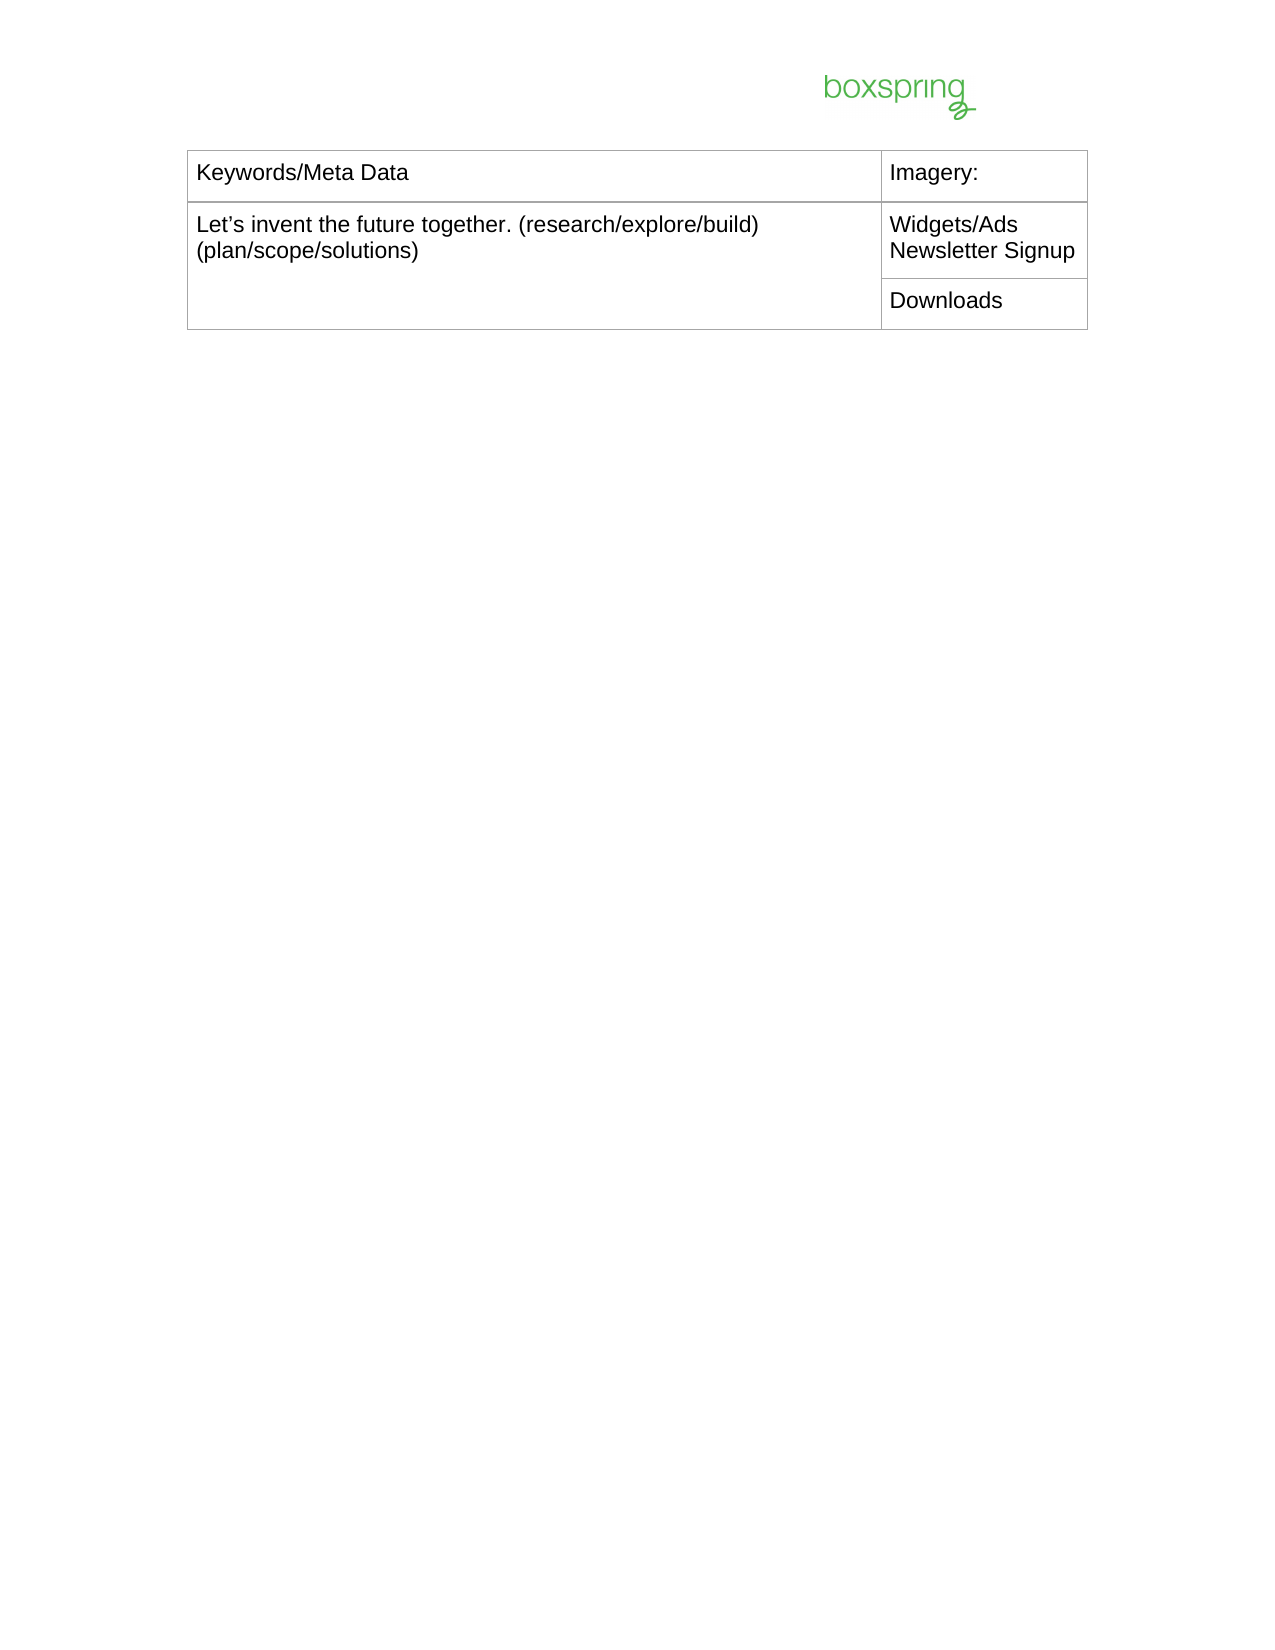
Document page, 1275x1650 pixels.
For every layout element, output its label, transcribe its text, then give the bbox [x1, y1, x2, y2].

table_cell Downloads [882, 279, 1087, 329]
table_cell Keywords/Meta Data [188, 151, 881, 201]
table_cell Imagery: [882, 151, 1087, 201]
table_cell Widgets/Ads Newsletter Signup [882, 203, 1087, 278]
picture [825, 75, 977, 120]
